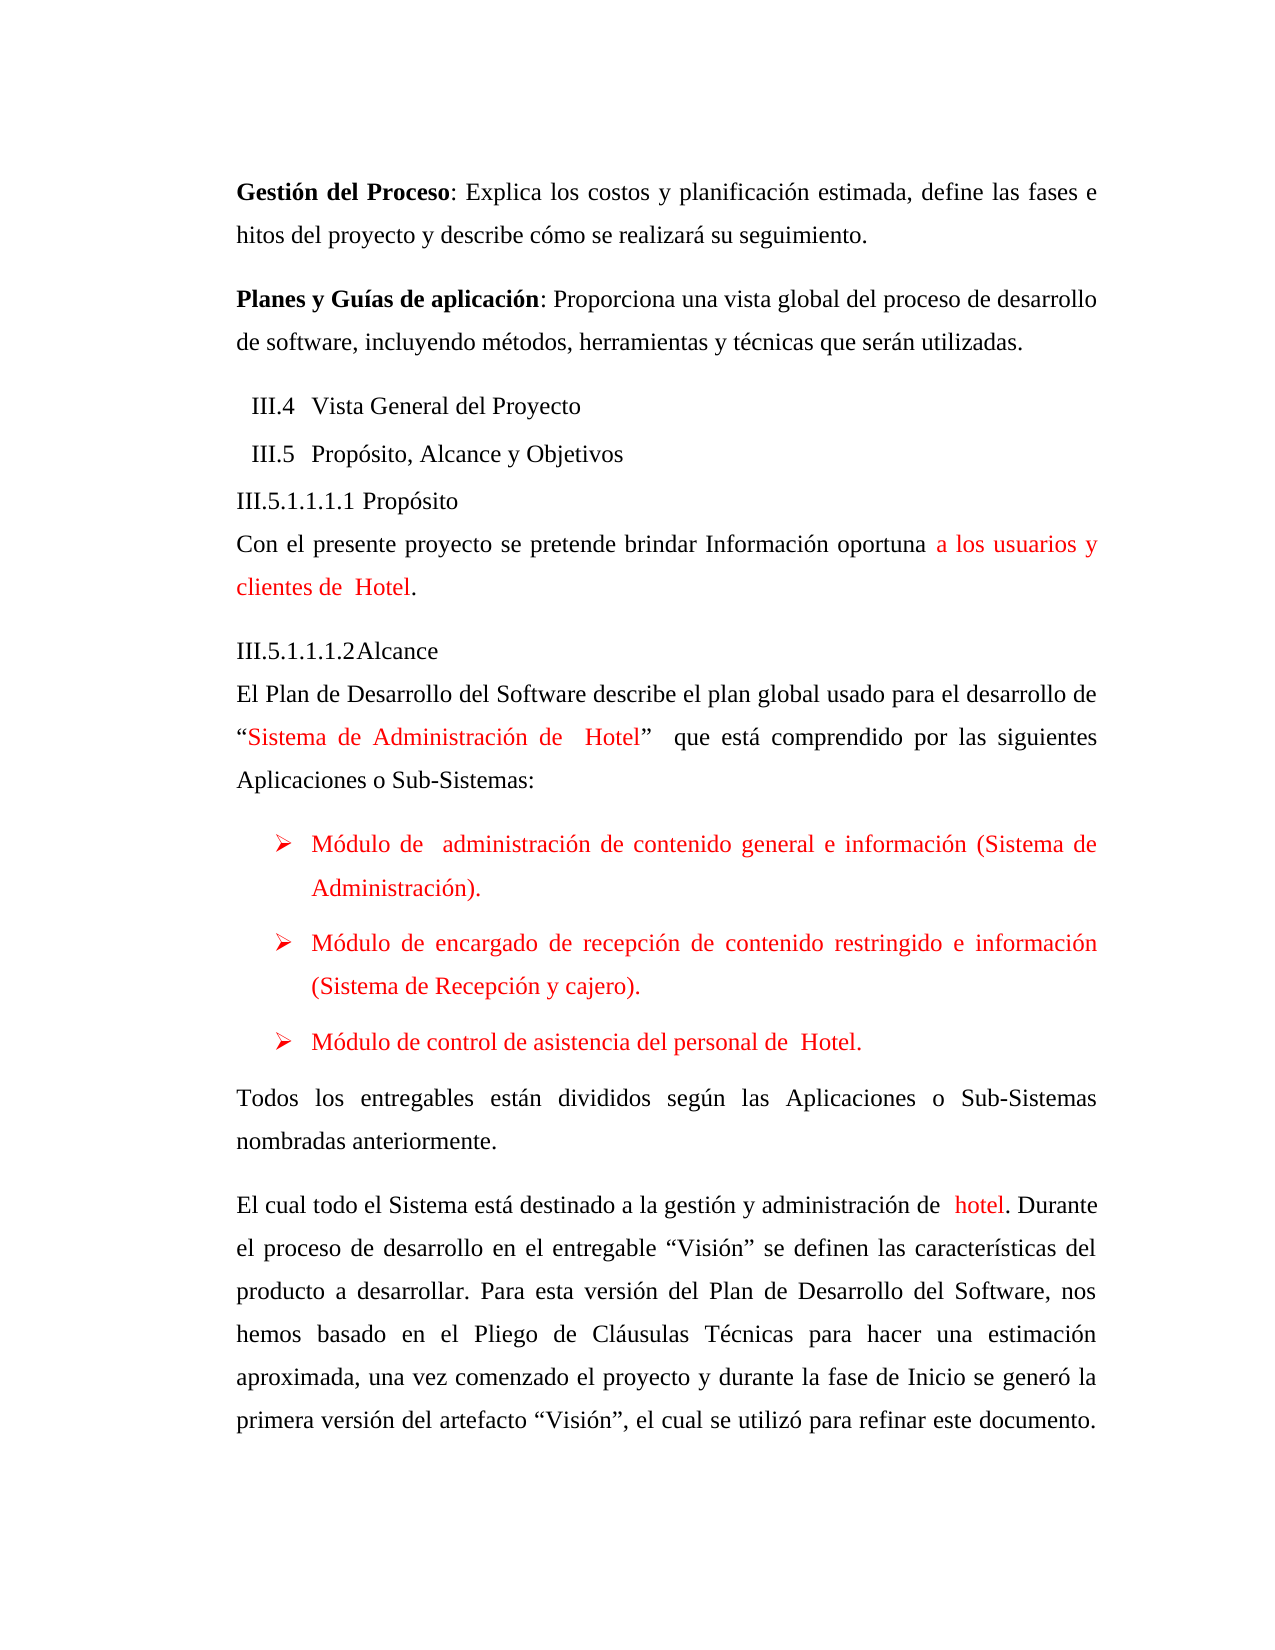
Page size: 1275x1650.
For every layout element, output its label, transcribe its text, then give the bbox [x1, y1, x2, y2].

list Módulo de control de asistencia del personal de Hotel. [274, 1027, 1098, 1056]
text Gestión del Proceso: Explica los costos y planificación estimada, define las fases e hitos del proyecto y describe cómo se realizará su seguimiento. [236, 177, 1098, 249]
list Módulo de administración de contenido general e información (Sistema de Administración). [274, 829, 1098, 901]
subtitle Propósito, Alcance y Objetivos [251, 439, 1098, 467]
text Con el presente proyecto se pretende brindar Información oportuna a los usuarios y clientes de Hotel. [236, 529, 1098, 601]
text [236, 1190, 1098, 1434]
subtitle Alcance [236, 636, 1098, 665]
subtitle Propósito [236, 486, 1098, 515]
text El Plan de Desarrollo del Software describe el plan global usado para el desarrollo de “Sistema de Administración de Hotel” que está comprendido por las siguientes Aplicaciones o Sub-Sistemas: [236, 679, 1098, 794]
text Todos los entregables están divididos según las Aplicaciones o Sub-Sistemas nombradas anteriormente. [236, 1083, 1098, 1154]
list Módulo de encargado de recepción de contenido restringido e información (Sistema de Recepción y cajero). [274, 928, 1098, 1000]
subtitle Vista General del Proyecto [251, 391, 1098, 420]
text Planes y Guías de aplicación: Proporciona una vista global del proceso de desarrollo de software, incluyendo métodos, herramientas y técnicas que serán utilizadas. [236, 284, 1098, 356]
